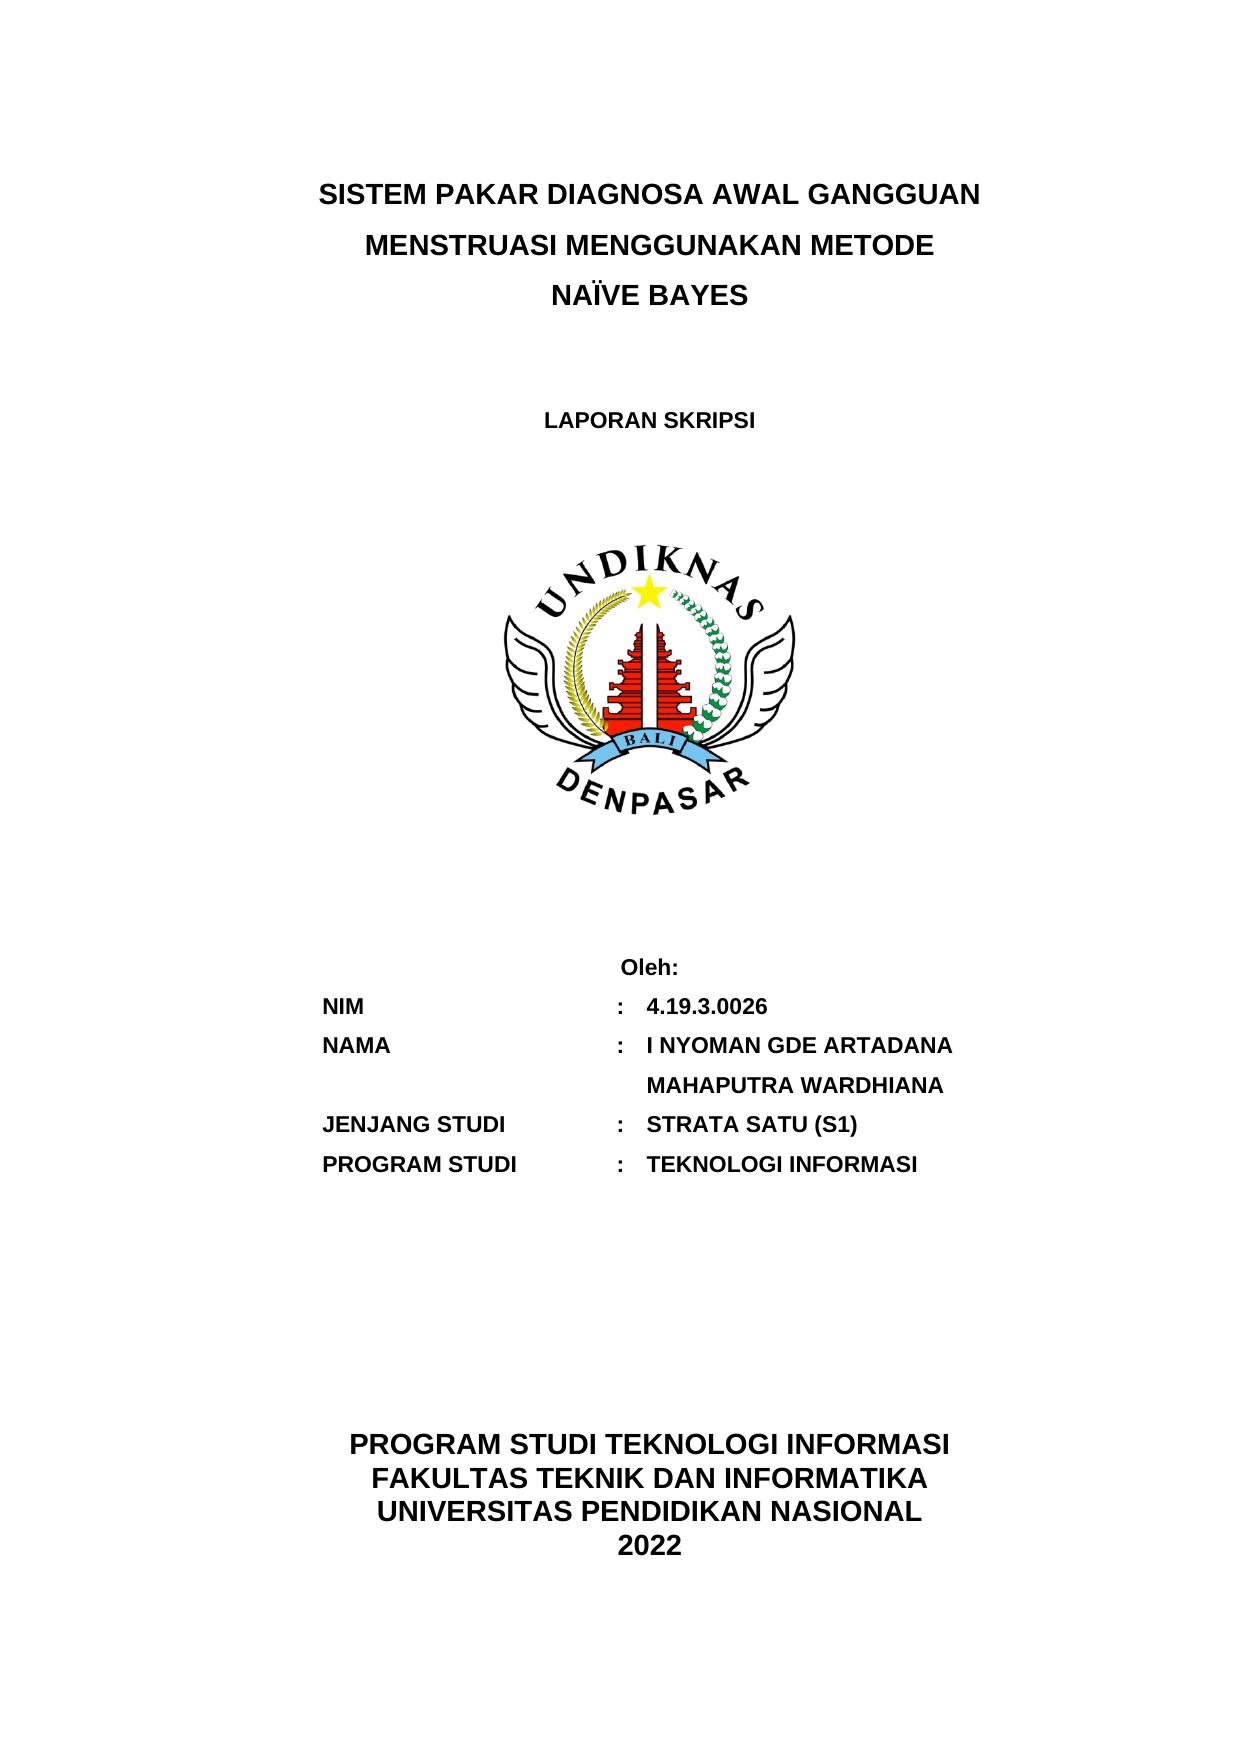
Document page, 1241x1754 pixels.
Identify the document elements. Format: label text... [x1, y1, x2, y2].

text LAPORAN SKRIPSI [236, 407, 1063, 433]
text FAKULTAS TEKNIK DAN INFORMATIKA [236, 1461, 1063, 1494]
text SISTEM PAKAR DIAGNOSA AWAL GANGGUAN MENSTRUASI MENGGUNAKAN METODE [236, 177, 1063, 261]
table_cell I NYOMAN GDE ARTADANA MAHAPUTRA WARDHIANA [635, 1033, 988, 1111]
text NAÏVE BAYES [236, 278, 1063, 311]
picture [501, 525, 798, 822]
text PROGRAM STUDI TEKNOLOGI INFORMASI [236, 1427, 1063, 1461]
table_cell JENJANG STUDI [311, 1111, 605, 1151]
table_cell STRATA SATU (S1) [635, 1111, 988, 1151]
text UNIVERSITAS PENDIDIKAN NASIONAL [236, 1494, 1063, 1528]
table_cell PROGRAM STUDI [311, 1151, 605, 1190]
table_cell TEKNOLOGI INFORMASI [635, 1151, 988, 1190]
table_header Oleh: [311, 954, 988, 993]
table_cell : [605, 1111, 635, 1151]
table_cell 4.19.3.0026 [635, 993, 988, 1032]
table_cell : [605, 993, 635, 1032]
table_cell NIM [311, 993, 605, 1032]
table_cell NAMA [311, 1033, 605, 1111]
table_cell : [605, 1033, 635, 1111]
text 2022 [236, 1528, 1063, 1561]
table_cell : [605, 1151, 635, 1190]
